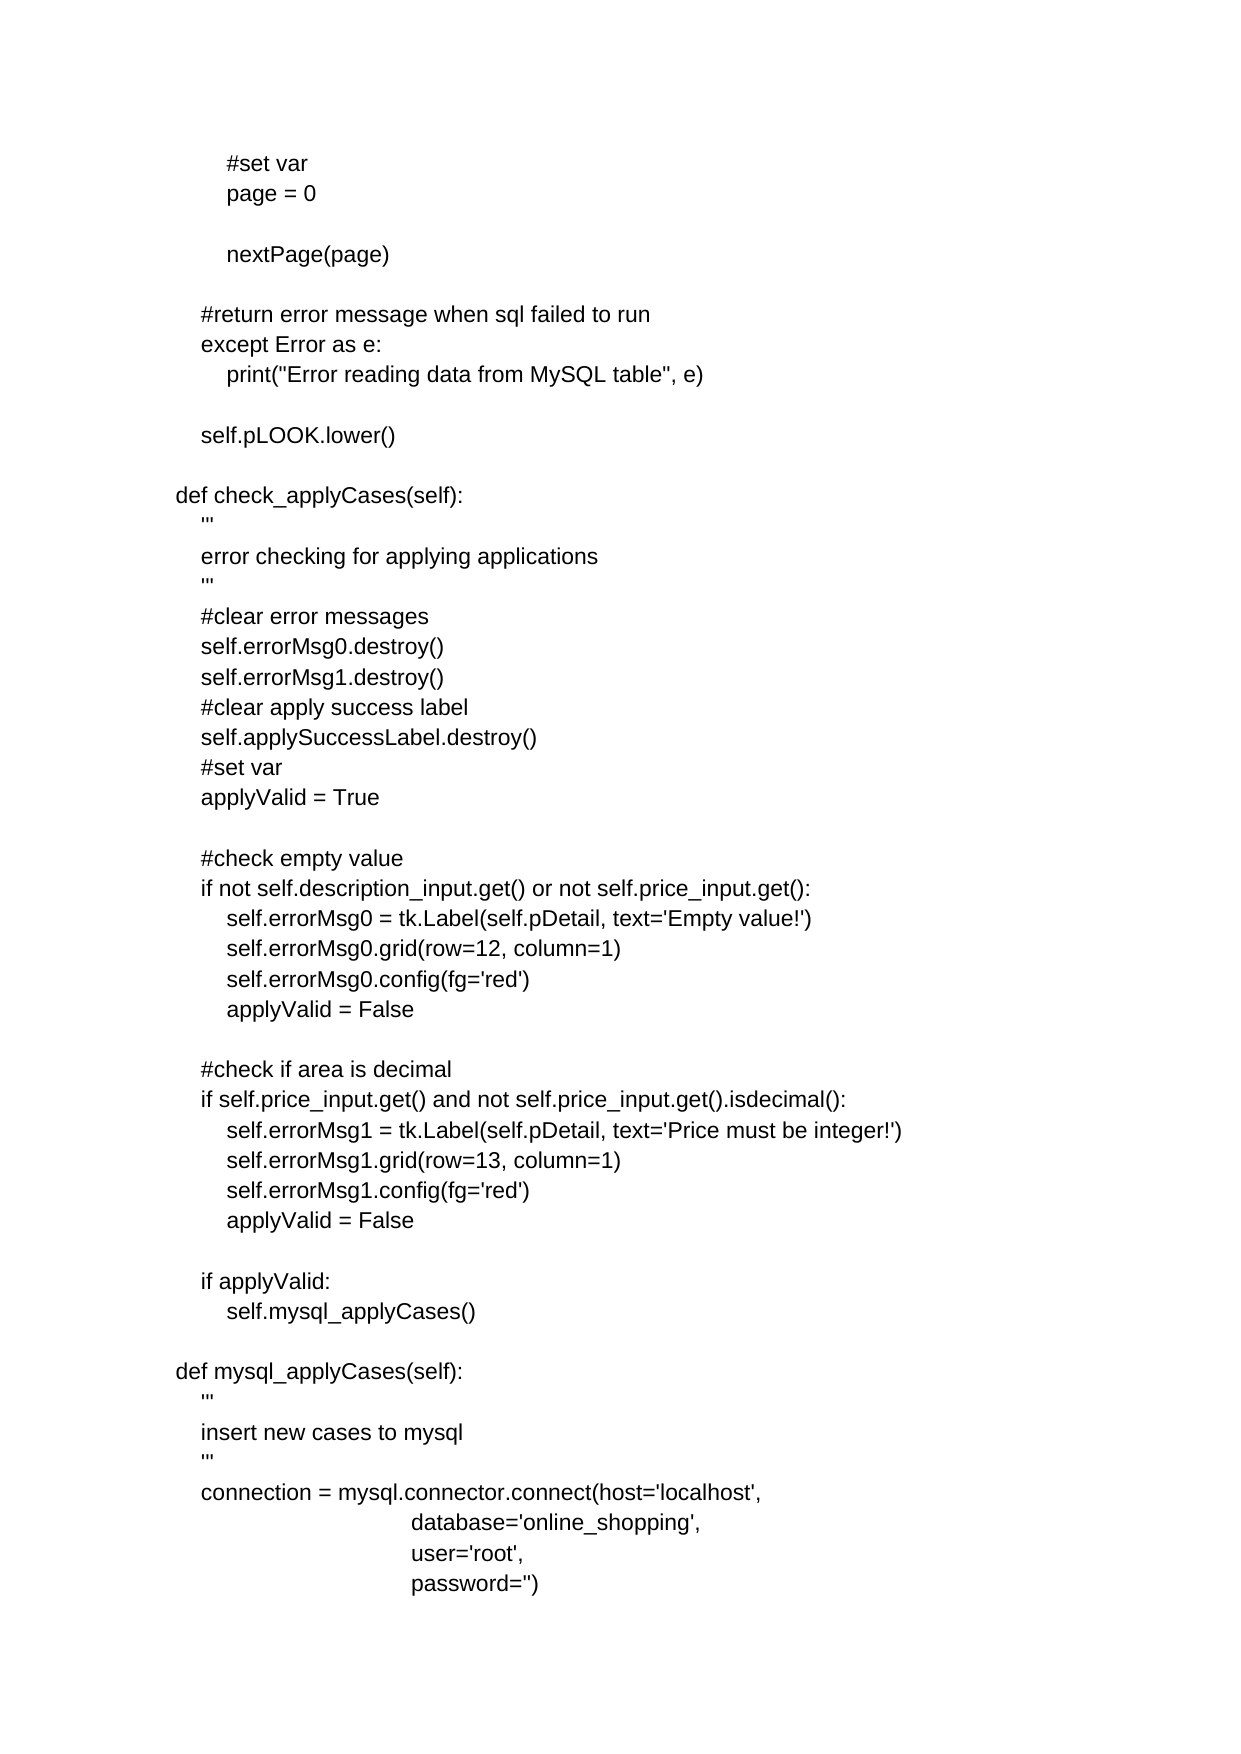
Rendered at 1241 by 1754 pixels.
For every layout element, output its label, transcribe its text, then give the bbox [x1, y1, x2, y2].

text self.mysql_applyCases() [150, 1298, 1090, 1324]
text self.errorMsg1.config(fg='red') [150, 1177, 1090, 1203]
text applyValid = False [150, 1207, 1090, 1234]
text #set var [150, 150, 1090, 176]
text #set var [150, 754, 1090, 781]
text error checking for applying applications [150, 543, 1090, 569]
text ''' [150, 573, 1090, 599]
text self.errorMsg0.destroy() [150, 633, 1090, 660]
text def mysql_applyCases(self): [150, 1358, 1090, 1385]
text except Error as e: [150, 331, 1090, 358]
text print("Error reading data from MySQL table", e) [150, 361, 1090, 388]
text page = 0 [150, 180, 1090, 207]
text self.errorMsg0.config(fg='red') [150, 966, 1090, 992]
text self.errorMsg1.grid(row=13, column=1) [150, 1147, 1090, 1173]
text self.errorMsg0 = tk.Label(self.pDetail, text='Empty value!') [150, 905, 1090, 932]
text def check_applyCases(self): [150, 482, 1090, 509]
text #clear error messages [150, 603, 1090, 629]
text ''' [150, 512, 1090, 539]
text #return error message when sql failed to run [150, 301, 1090, 327]
text self.errorMsg1 = tk.Label(self.pDetail, text='Price must be integer!') [150, 1117, 1090, 1143]
text self.pLOOK.lower() [150, 422, 1090, 448]
text if applyValid: [150, 1268, 1090, 1294]
text #check if area is decimal [150, 1056, 1090, 1083]
text password='') [150, 1570, 1090, 1596]
text #clear apply success label [150, 694, 1090, 720]
text connection = mysql.connector.connect(host='localhost', [150, 1479, 1090, 1506]
text database='online_shopping', [150, 1509, 1090, 1536]
text self.errorMsg1.destroy() [150, 663, 1090, 690]
text ''' [150, 1388, 1090, 1415]
text user='root', [150, 1539, 1090, 1566]
text nextPage(page) [150, 241, 1090, 267]
text insert new cases to mysql [150, 1419, 1090, 1445]
text applyValid = False [150, 996, 1090, 1022]
text if not self.description_input.get() or not self.price_input.get(): [150, 875, 1090, 901]
text if self.price_input.get() and not self.price_input.get().isdecimal(): [150, 1086, 1090, 1113]
text #check empty value [150, 845, 1090, 871]
text self.applySuccessLabel.destroy() [150, 724, 1090, 750]
text ''' [150, 1449, 1090, 1475]
text self.errorMsg0.grid(row=12, column=1) [150, 935, 1090, 962]
text applyValid = True [150, 784, 1090, 811]
